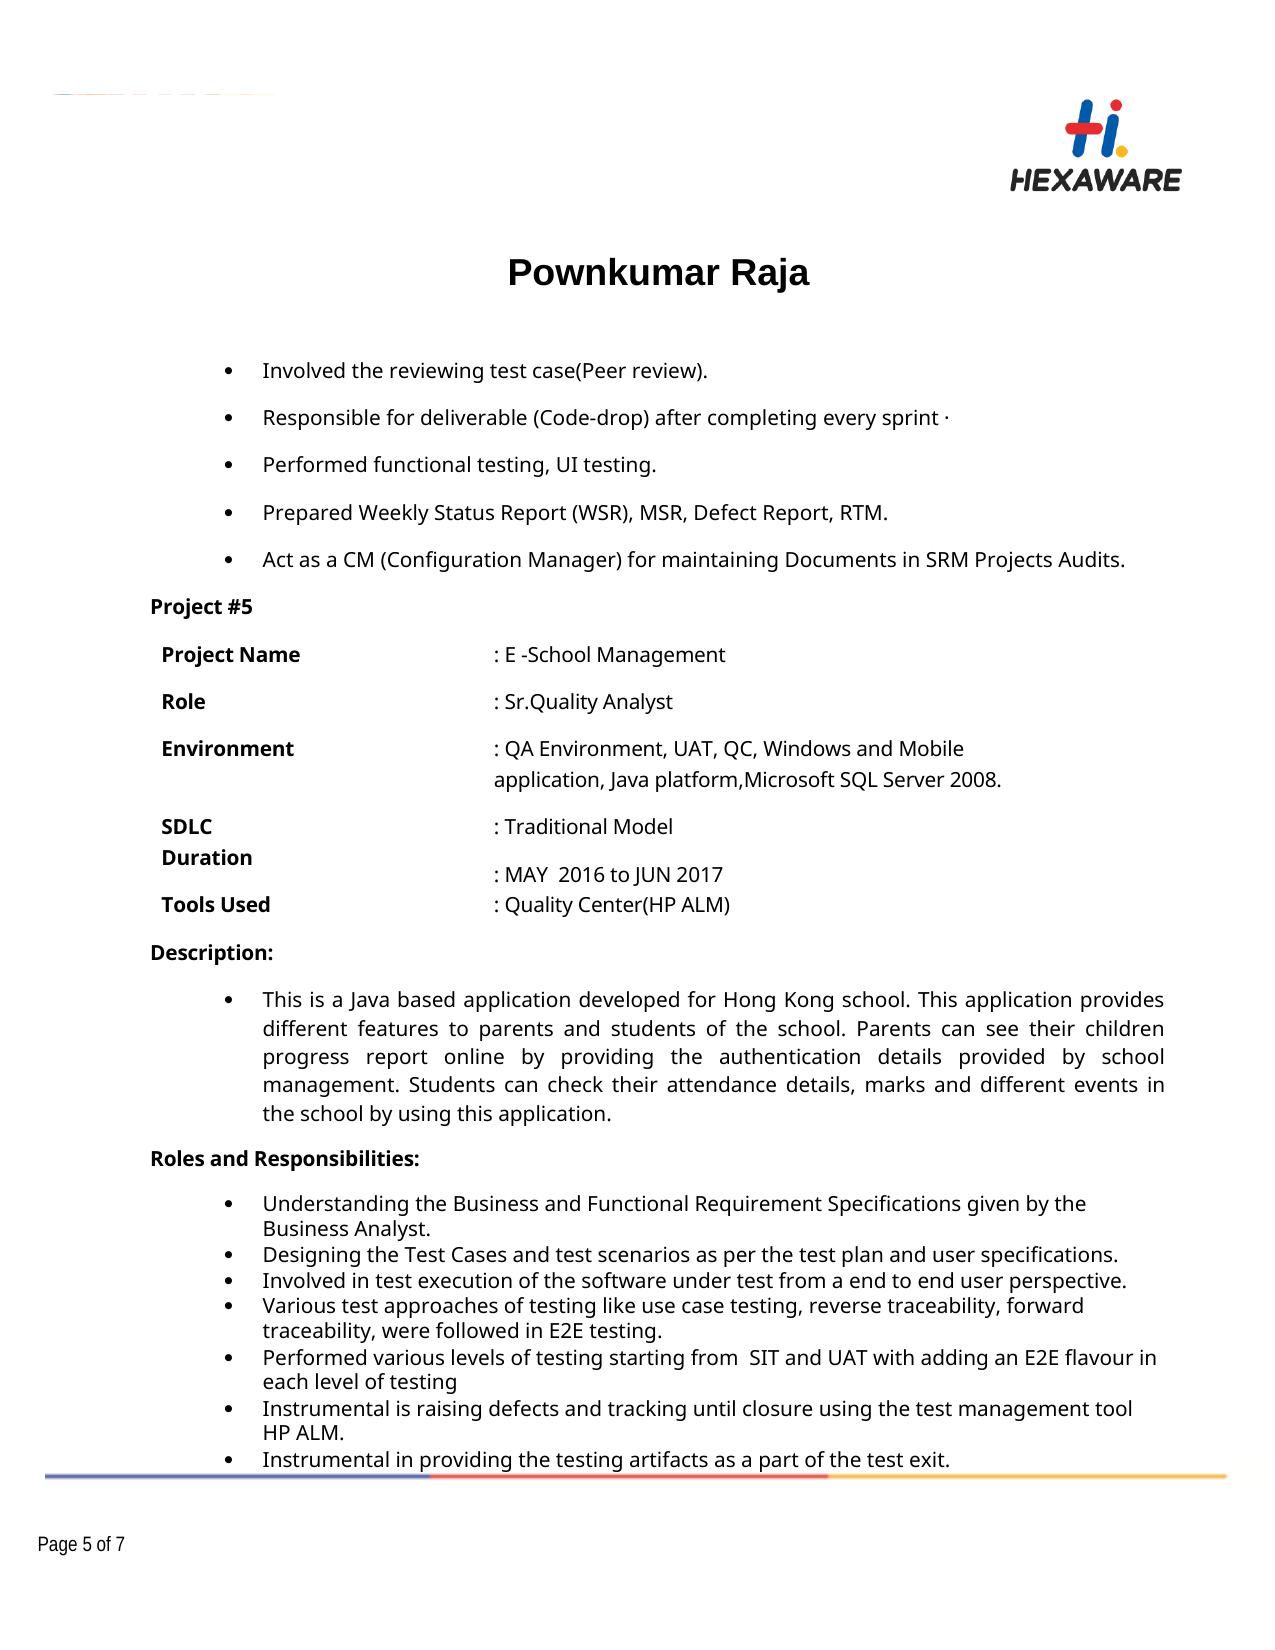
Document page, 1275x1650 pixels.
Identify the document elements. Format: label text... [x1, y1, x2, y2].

list This is a Java based application developed for Hong Kong school. This application provides different features to parents and students of the school. Parents can see their children progress report online by providing the authentication details provided by school management. Students can check their attendance details, marks and different events in the school by using this application. [225, 985, 1167, 1127]
table_cell : Quality Center(HP ALM) [483, 891, 1024, 938]
list Understanding the Business and Functional Requirement Specifications given by the Business Analyst. [225, 1191, 1167, 1242]
list Instrumental in providing the testing artifacts as a part of the test exit. [225, 1447, 1167, 1472]
table_header Project Name [150, 640, 482, 687]
list Prepared Weekly Status Report (WSR), MSR, Defect Report, RTM. [225, 498, 1167, 526]
picture [992, 83, 1196, 201]
list Act as a CM (Configuration Manager) for maintaining Documents in SRM Projects Audits. [225, 545, 1167, 573]
table_cell : Sr.Quality Analyst [483, 687, 1024, 734]
text Roles and Responsibilities: [150, 1144, 1167, 1172]
table_cell : Traditional Model : MAY 2016 to JUN 2017 [483, 813, 1024, 891]
table_cell Role [150, 687, 482, 734]
picture [45, 1464, 1275, 1493]
table_header : E -School Management [483, 640, 1024, 687]
list Performed functional testing, UI testing. [225, 451, 1167, 479]
list Various test approaches of testing like use case testing, reverse traceability, forward traceability, were followed in E2E testing. [225, 1293, 1167, 1345]
list Performed various levels of testing starting from SIT and UAT with adding an E2E flavour in each level of testing [225, 1345, 1167, 1396]
table_cell : QA Environment, UAT, QC, Windows and Mobile application, Java platform,Microsoft SQL Server 2008. [483, 735, 1024, 812]
list Involved the reviewing test case(Peer review). [225, 356, 1167, 384]
text Description: [150, 938, 1167, 966]
table_cell Tools Used [150, 891, 482, 938]
list Involved in test execution of the software under test from a end to end user perspective. [225, 1268, 1167, 1293]
text Project #5 [150, 592, 1167, 621]
list Designing the Test Cases and test scenarios as per the test plan and user specifications. [225, 1242, 1167, 1268]
table_cell SDLC Duration [150, 813, 482, 891]
list Instrumental is raising defects and tracking until closure using the test management tool HP ALM. [225, 1396, 1167, 1447]
table_cell Environment [150, 735, 482, 812]
list Responsible for deliverable (Code-drop) after completing every sprint · [225, 403, 1167, 432]
